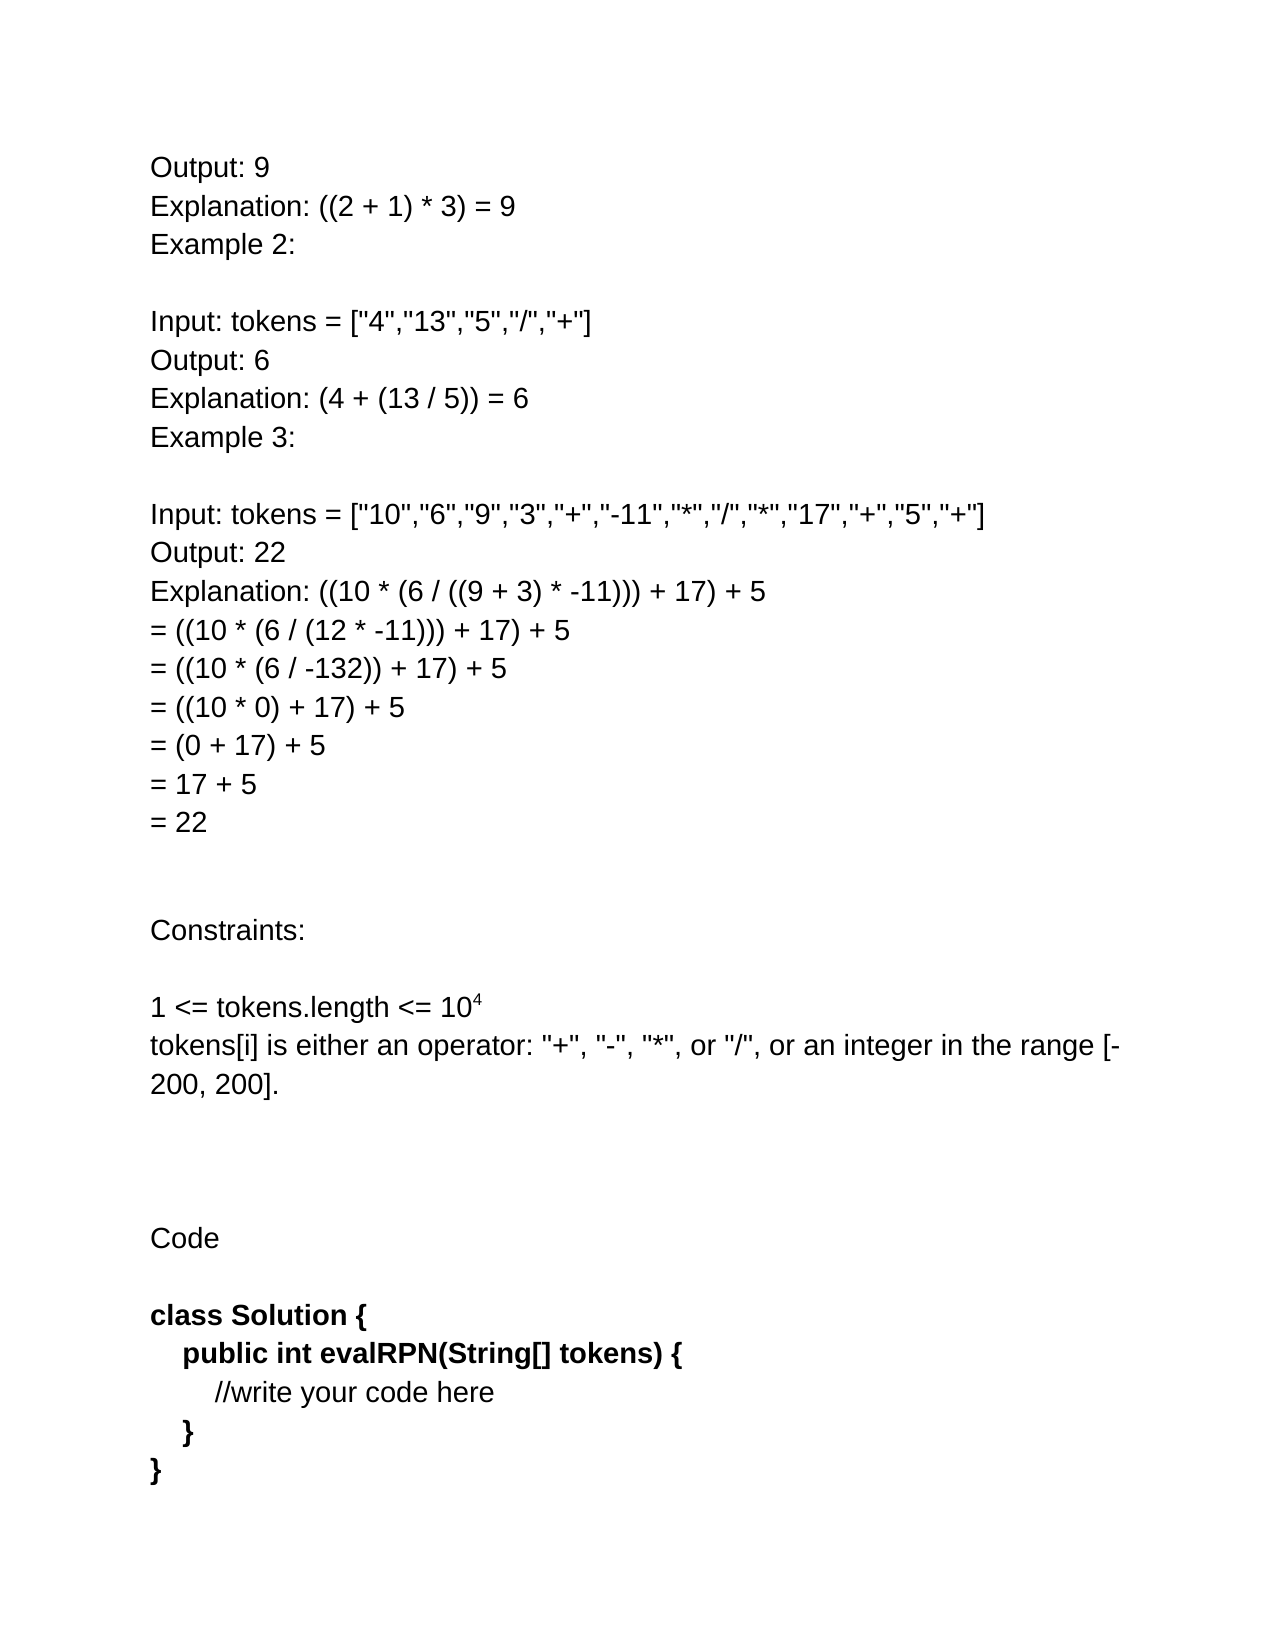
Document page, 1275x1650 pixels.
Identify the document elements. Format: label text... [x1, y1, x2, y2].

text //write your code here [150, 1375, 1125, 1408]
text Input: tokens = ["4","13","5","/","+"] [150, 304, 1125, 338]
text public int evalRPN(String[] tokens) { [150, 1336, 1125, 1370]
text = ((10 * 0) + 17) + 5 [150, 689, 1125, 723]
text 1 <= tokens.length <= 104 [150, 989, 1125, 1023]
text Example 2: [150, 227, 1125, 261]
text = 17 + 5 [150, 767, 1125, 800]
text Input: tokens = ["10","6","9","3","+","-11","*","/","*","17","+","5","+"] [150, 497, 1125, 530]
text Explanation: (4 + (13 / 5)) = 6 [150, 381, 1125, 415]
text Explanation: ((10 * (6 / ((9 + 3) * -11))) + 17) + 5 [150, 574, 1125, 607]
text Output: 6 [150, 343, 1125, 376]
text Output: 9 [150, 150, 1125, 183]
text Code [150, 1221, 1125, 1254]
text } [150, 1413, 1125, 1447]
text = (0 + 17) + 5 [150, 728, 1125, 762]
text } [150, 1452, 1125, 1486]
text = ((10 * (6 / -132)) + 17) + 5 [150, 651, 1125, 684]
text tokens[i] is either an operator: "+", "-", "*", or "/", or an integer in the range [-200, 200]. [150, 1028, 1125, 1100]
text Constraints: [150, 912, 1125, 946]
text = 22 [150, 805, 1125, 839]
text class Solution { [150, 1298, 1125, 1331]
text = ((10 * (6 / (12 * -11))) + 17) + 5 [150, 612, 1125, 646]
text Example 3: [150, 420, 1125, 453]
text Output: 22 [150, 535, 1125, 569]
text Explanation: ((2 + 1) * 3) = 9 [150, 188, 1125, 222]
